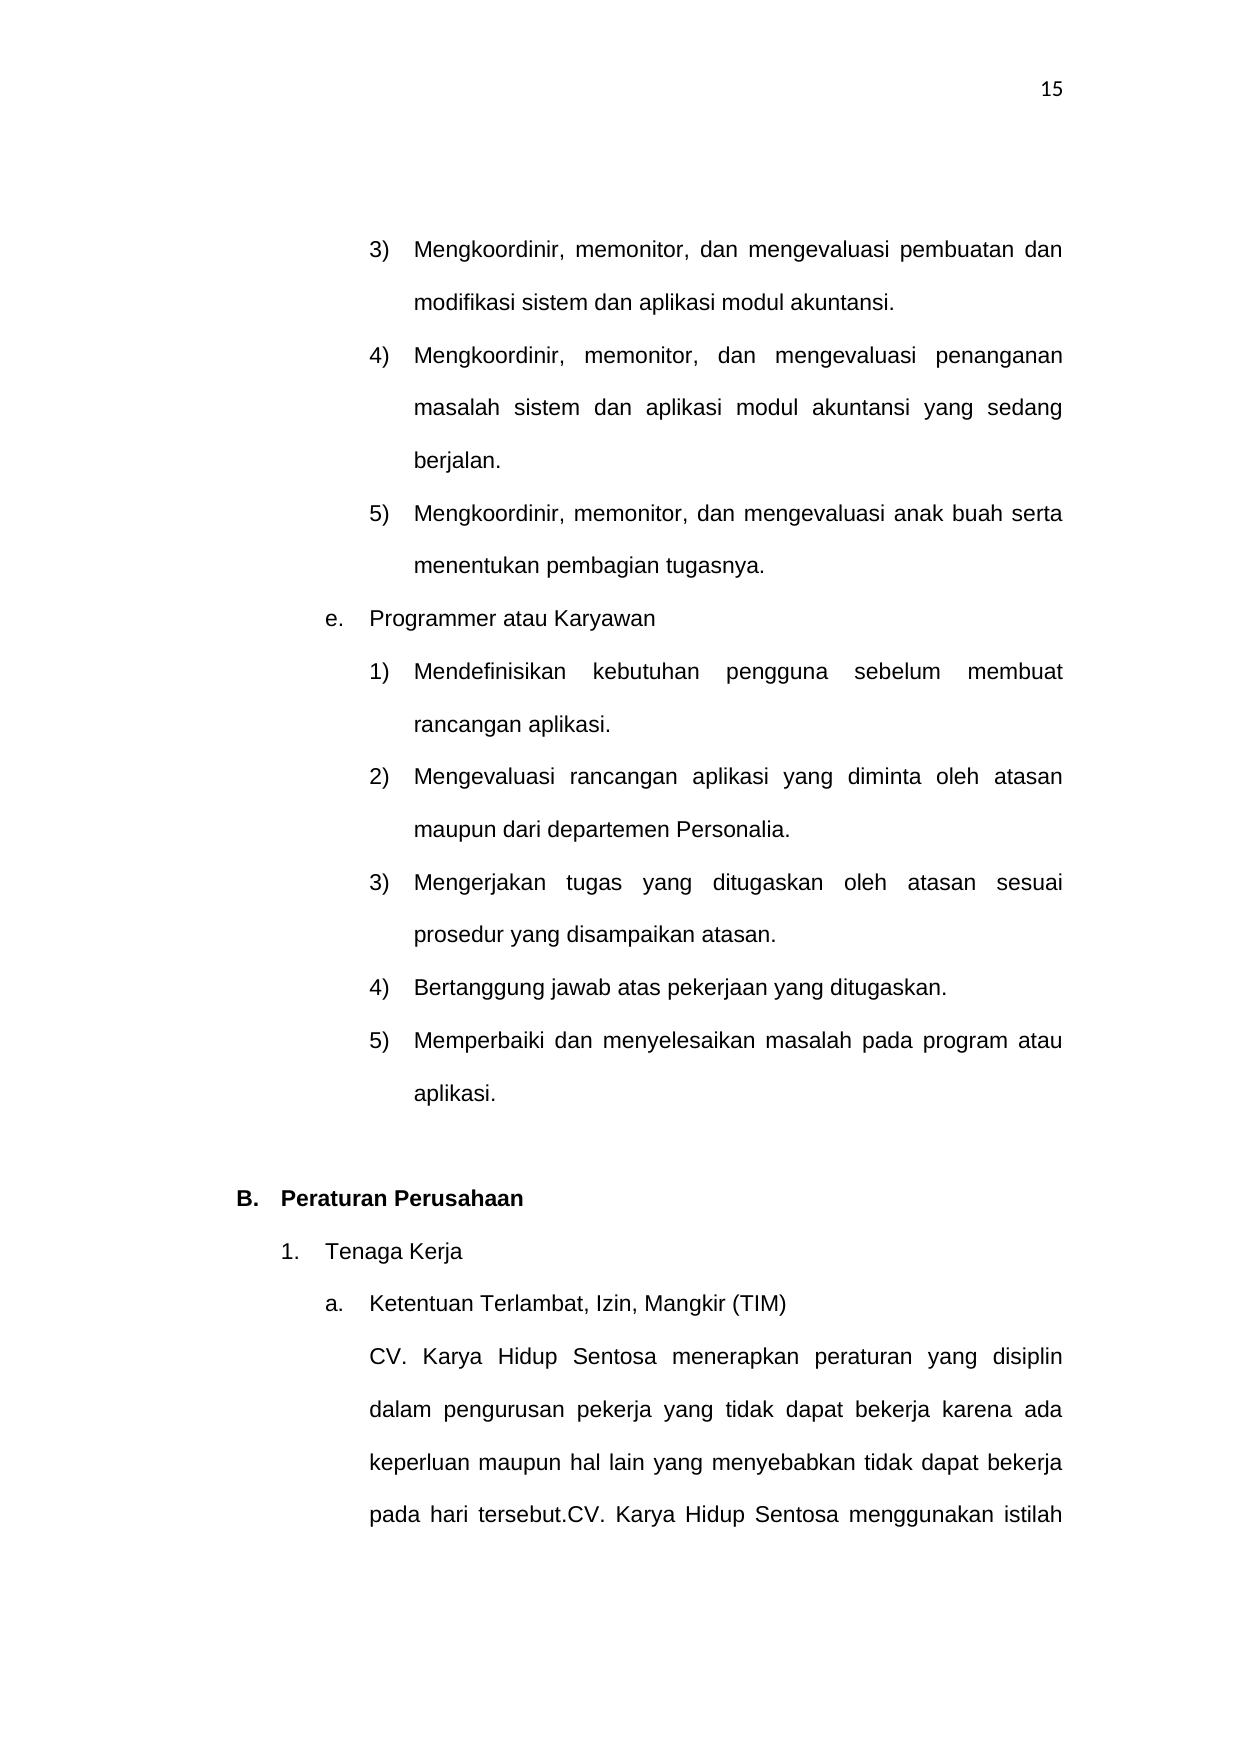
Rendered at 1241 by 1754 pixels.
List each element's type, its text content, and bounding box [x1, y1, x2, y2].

list Mendefinisikan kebutuhan pengguna sebelum membuat rancangan aplikasi. [369, 658, 1063, 737]
list Mengkoordinir, memonitor, dan mengevaluasi anak buah serta menentukan pembagian tugasnya. [369, 500, 1063, 579]
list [369, 1343, 1063, 1528]
list Mengerjakan tugas yang ditugaskan oleh atasan sesuai prosedur yang disampaikan atasan. [369, 869, 1063, 948]
list Mengkoordinir, memonitor, dan mengevaluasi pembuatan dan modifikasi sistem dan aplikasi modul akuntansi. [369, 236, 1063, 315]
list Tenaga Kerja [281, 1238, 1063, 1264]
list Memperbaiki dan menyelesaikan masalah pada program atau aplikasi. [369, 1027, 1063, 1106]
list Peraturan Perusahaan [236, 1185, 1063, 1211]
list Bertanggung jawab atas pekerjaan yang ditugaskan. [369, 974, 1063, 1001]
list Programmer atau Karyawan [325, 605, 1063, 632]
list Mengevaluasi rancangan aplikasi yang diminta oleh atasan maupun dari departemen Personalia. [369, 763, 1063, 842]
list Ketentuan Terlambat, Izin, Mangkir (TIM) [325, 1290, 1063, 1317]
list Mengkoordinir, memonitor, dan mengevaluasi penanganan masalah sistem dan aplikasi modul akuntansi yang sedang berjalan. [369, 342, 1063, 473]
